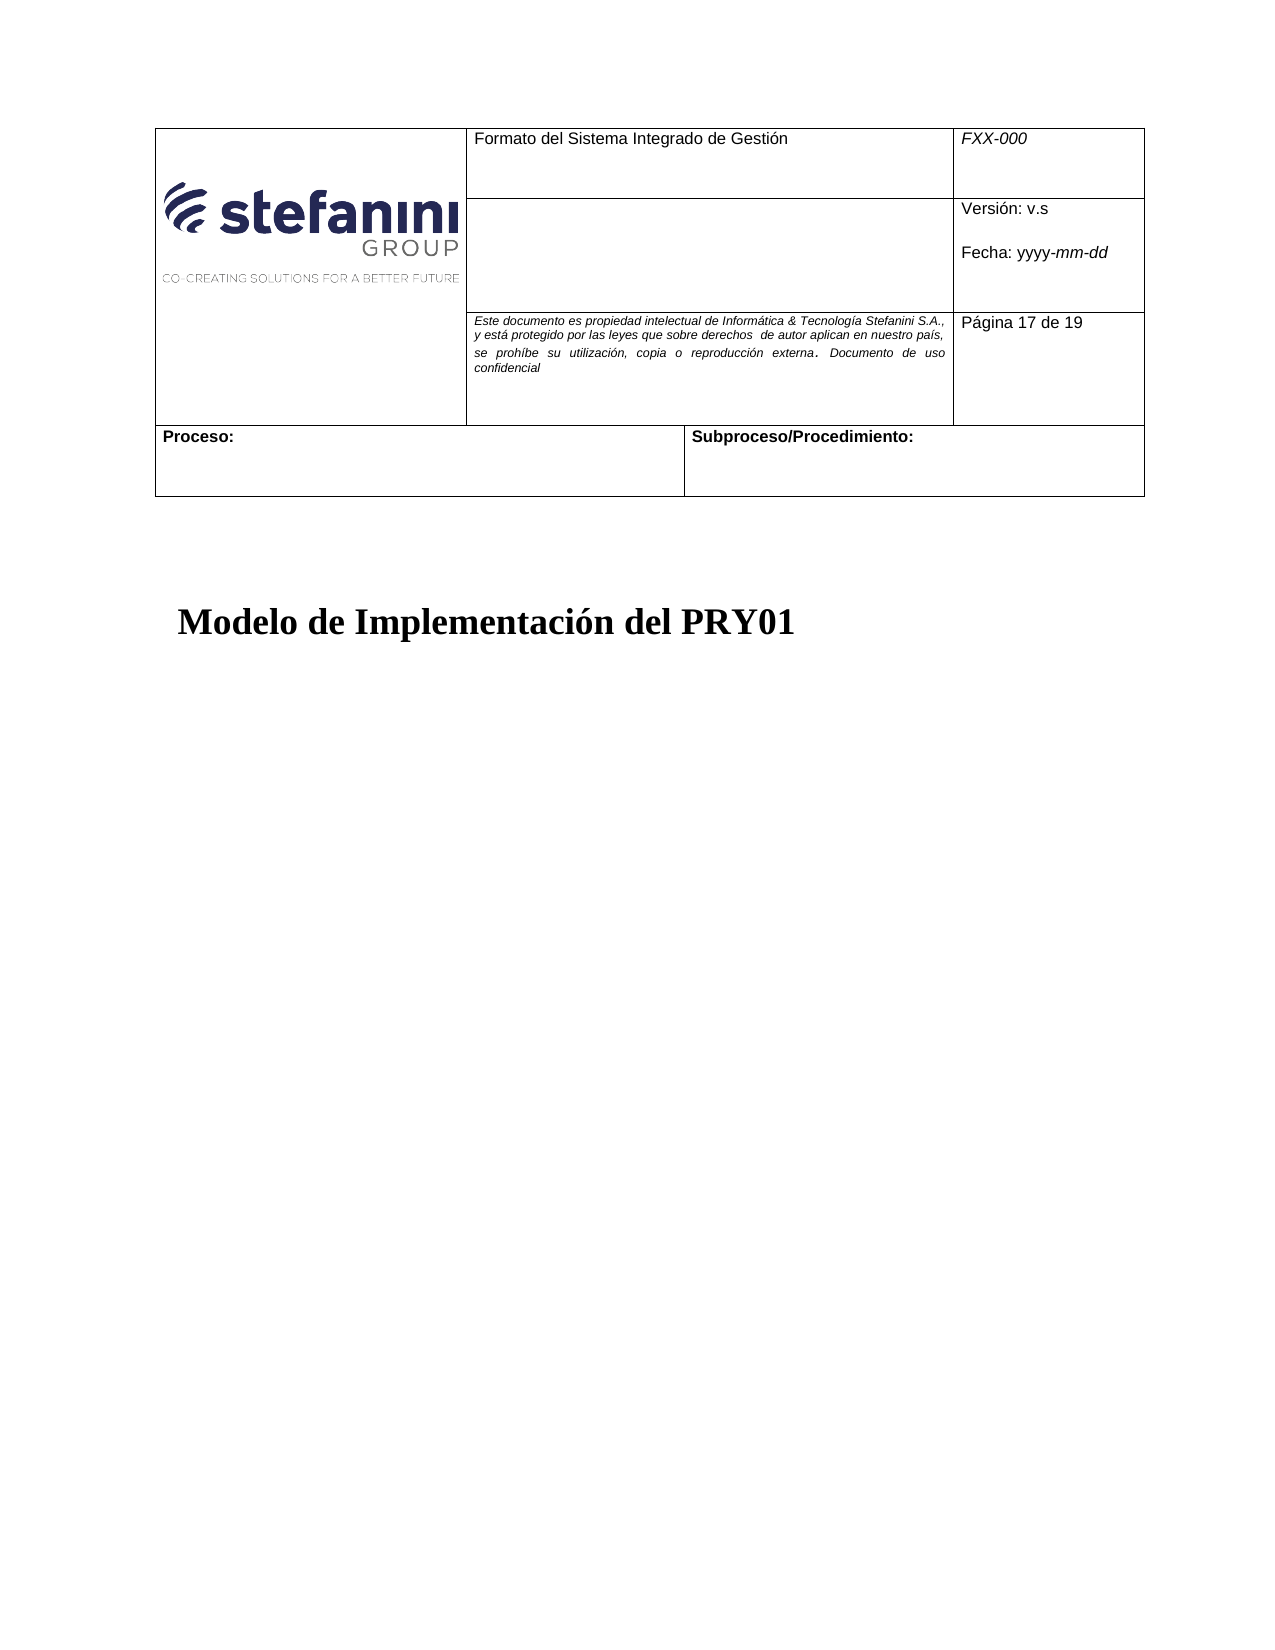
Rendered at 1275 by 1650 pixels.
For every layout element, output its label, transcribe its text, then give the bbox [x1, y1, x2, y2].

picture [162, 182, 460, 286]
subtitle Modelo de Implementación del PRY01 [177, 599, 1098, 642]
